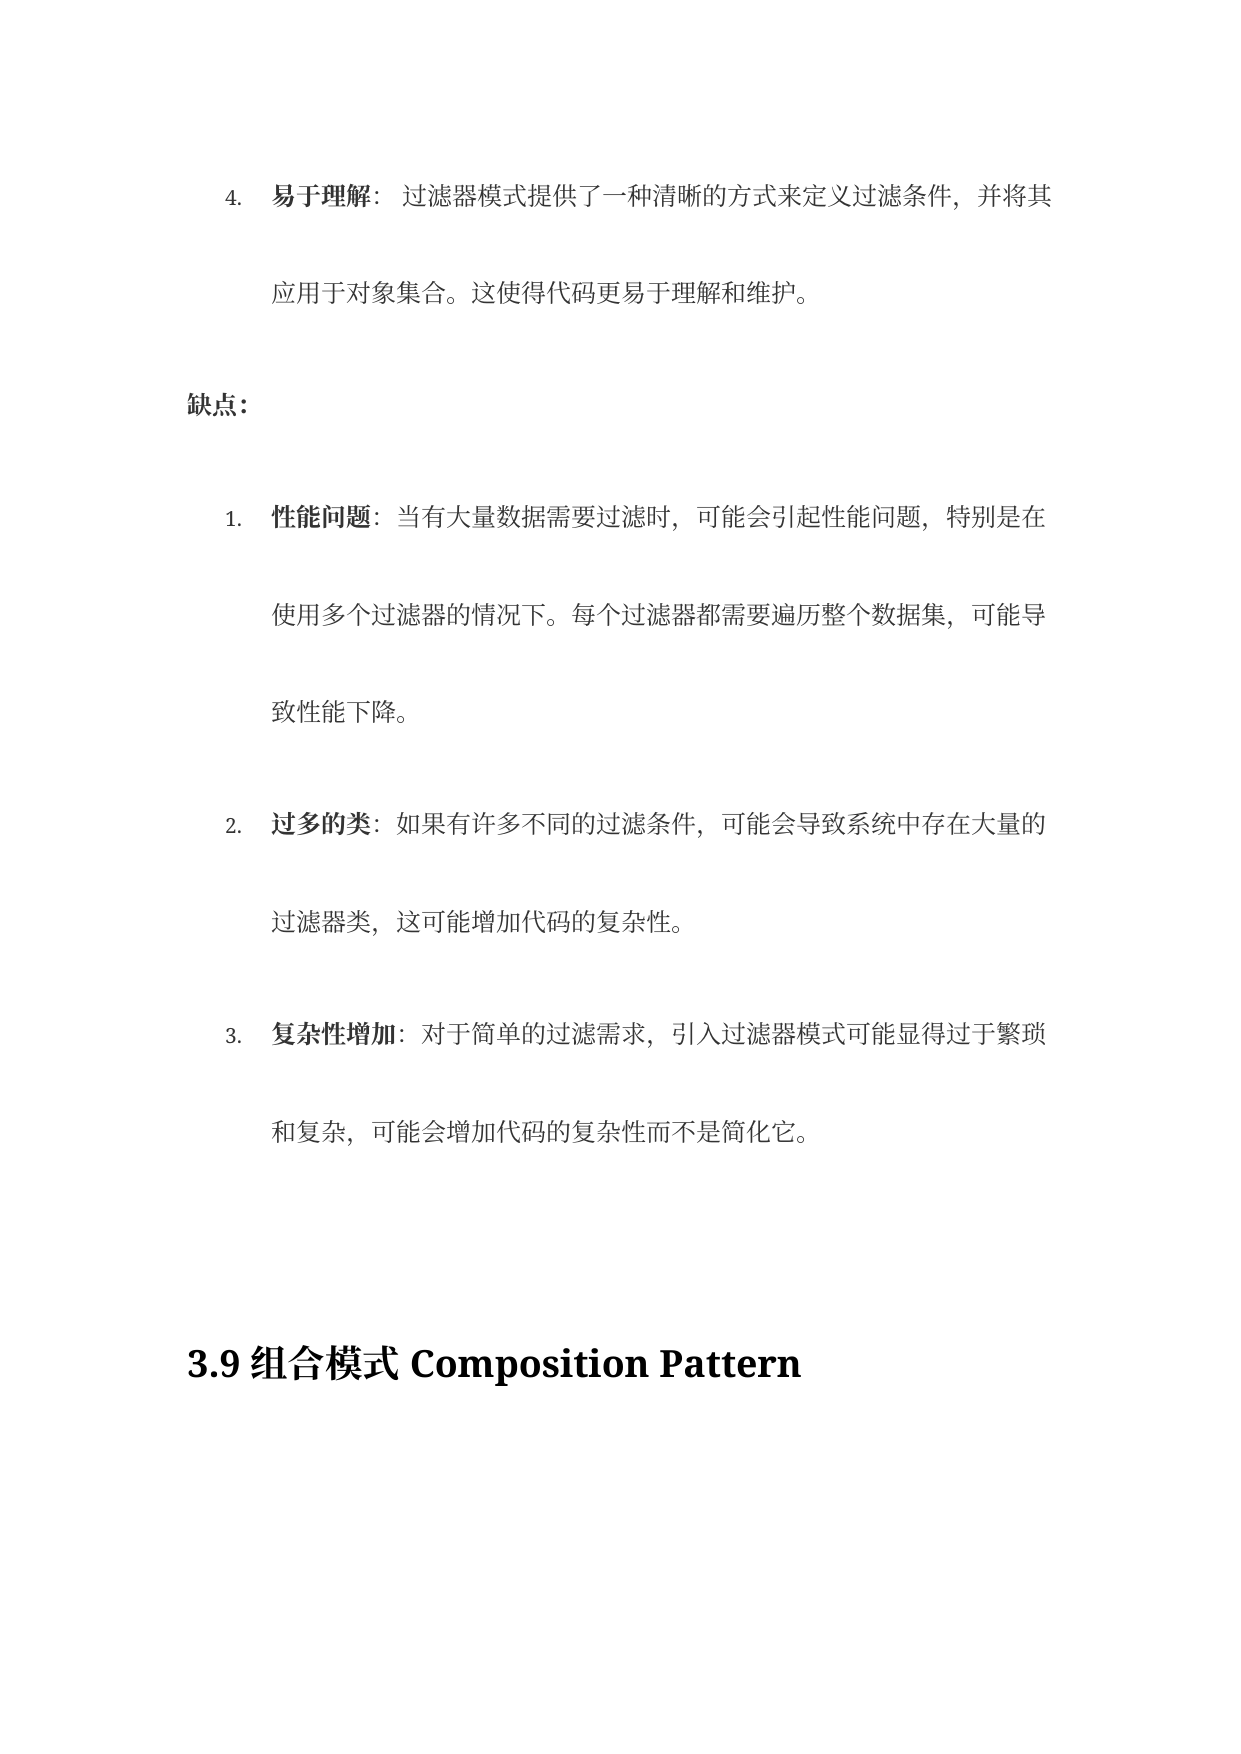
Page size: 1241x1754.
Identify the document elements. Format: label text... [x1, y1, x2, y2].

list 易于理解： 过滤器模式提供了一种清晰的方式来定义过滤条件，并将其应用于对象集合。这使得代码更易于理解和维护。 [225, 162, 1053, 324]
list 性能问题：当有大量数据需要过滤时，可能会引起性能问题，特别是在使用多个过滤器的情况下。每个过滤器都需要遍历整个数据集，可能导致性能下降。 [225, 484, 1053, 744]
list 过多的类：如果有许多不同的过滤条件，可能会导致系统中存在大量的过滤器类，这可能增加代码的复杂性。 [225, 791, 1053, 953]
subtitle 3.9 组合模式 Composition Pattern [187, 1329, 1053, 1394]
text 缺点： [187, 372, 1053, 437]
list 复杂性增加：对于简单的过滤需求，引入过滤器模式可能显得过于繁琐和复杂，可能会增加代码的复杂性而不是简化它。 [225, 1000, 1053, 1163]
